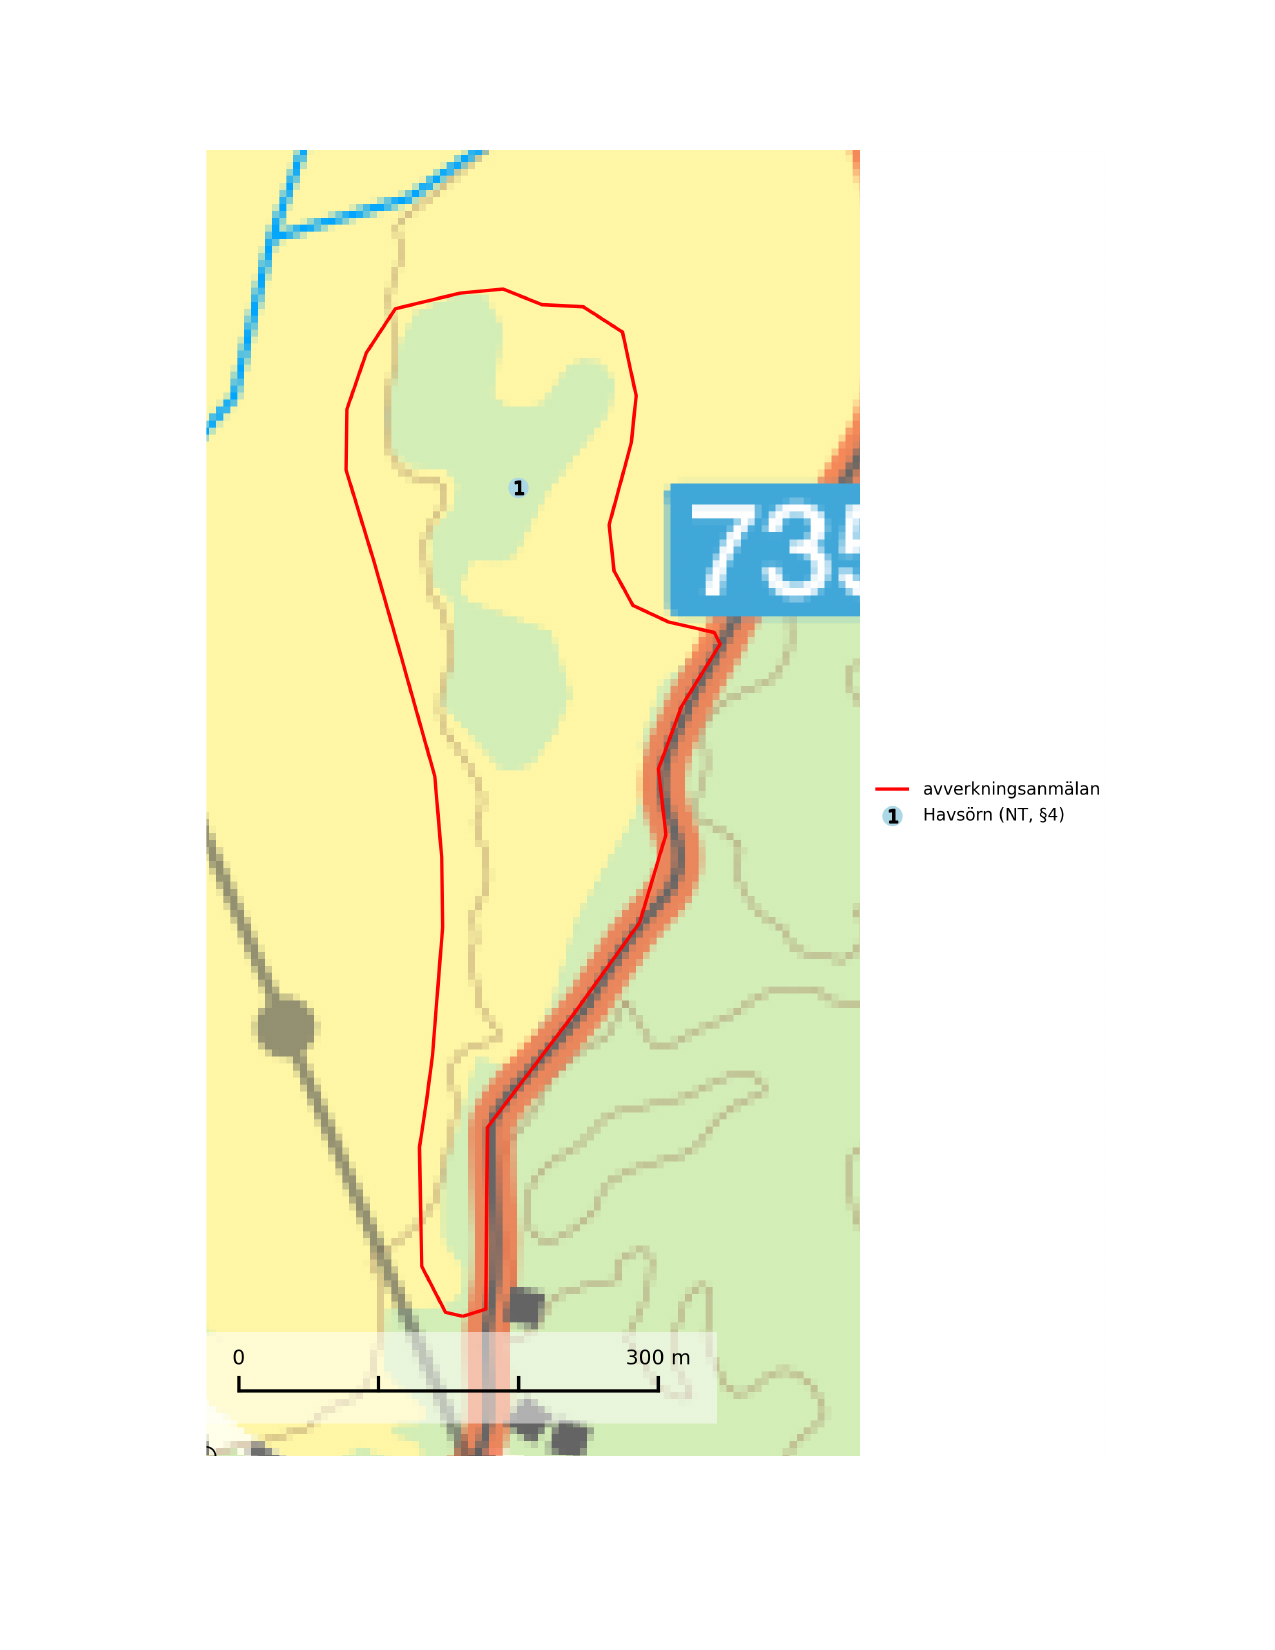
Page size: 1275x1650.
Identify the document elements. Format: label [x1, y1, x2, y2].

picture [206, 150, 1107, 1456]
